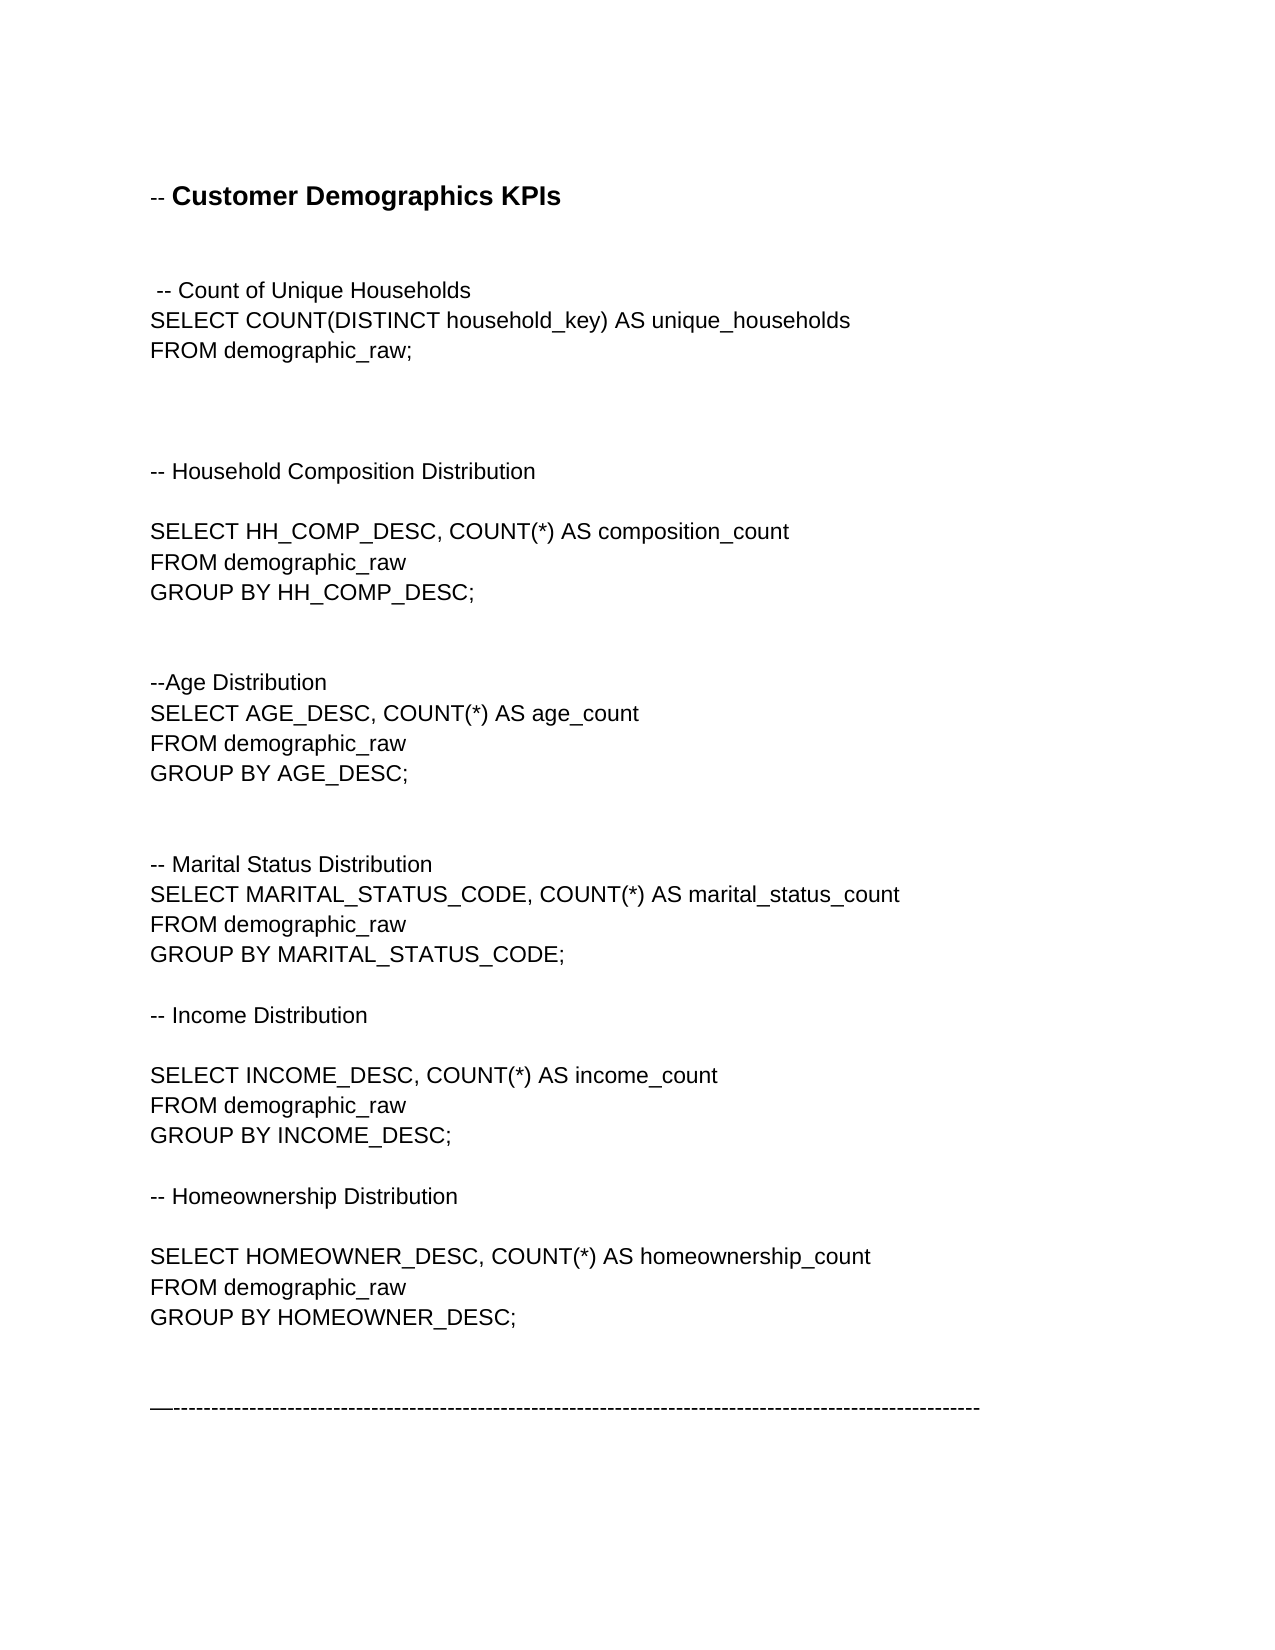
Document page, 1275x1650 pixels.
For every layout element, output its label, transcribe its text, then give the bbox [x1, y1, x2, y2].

text SELECT HH_COMP_DESC, COUNT(*) AS composition_count [150, 518, 1125, 544]
text FROM demographic_raw [150, 911, 1125, 937]
text GROUP BY AGE_DESC; [150, 760, 1125, 786]
text --Age Distribution [150, 669, 1125, 696]
text -- Income Distribution [150, 1002, 1125, 1028]
text -- Marital Status Distribution [150, 851, 1125, 877]
text GROUP BY HH_COMP_DESC; [150, 579, 1125, 605]
text -- Household Composition Distribution [150, 458, 1125, 484]
text —---------------------------------------------------------------------------------------------------------- [150, 1394, 1125, 1421]
text -- Customer Demographics KPIs [150, 180, 1125, 211]
text -- Count of Unique Households [150, 277, 1125, 303]
text SELECT HOMEOWNER_DESC, COUNT(*) AS homeownership_count [150, 1243, 1125, 1269]
text SELECT COUNT(DISTINCT household_key) AS unique_households [150, 307, 1125, 333]
text GROUP BY HOMEOWNER_DESC; [150, 1304, 1125, 1330]
text SELECT INCOME_DESC, COUNT(*) AS income_count [150, 1062, 1125, 1088]
text SELECT AGE_DESC, COUNT(*) AS age_count [150, 699, 1125, 726]
text FROM demographic_raw [150, 1092, 1125, 1118]
text FROM demographic_raw; [150, 337, 1125, 363]
text -- Homeownership Distribution [150, 1183, 1125, 1209]
text FROM demographic_raw [150, 730, 1125, 756]
text FROM demographic_raw [150, 1273, 1125, 1300]
text FROM demographic_raw [150, 548, 1125, 575]
text GROUP BY MARITAL_STATUS_CODE; [150, 941, 1125, 967]
text SELECT MARITAL_STATUS_CODE, COUNT(*) AS marital_status_count [150, 881, 1125, 907]
text GROUP BY INCOME_DESC; [150, 1122, 1125, 1149]
